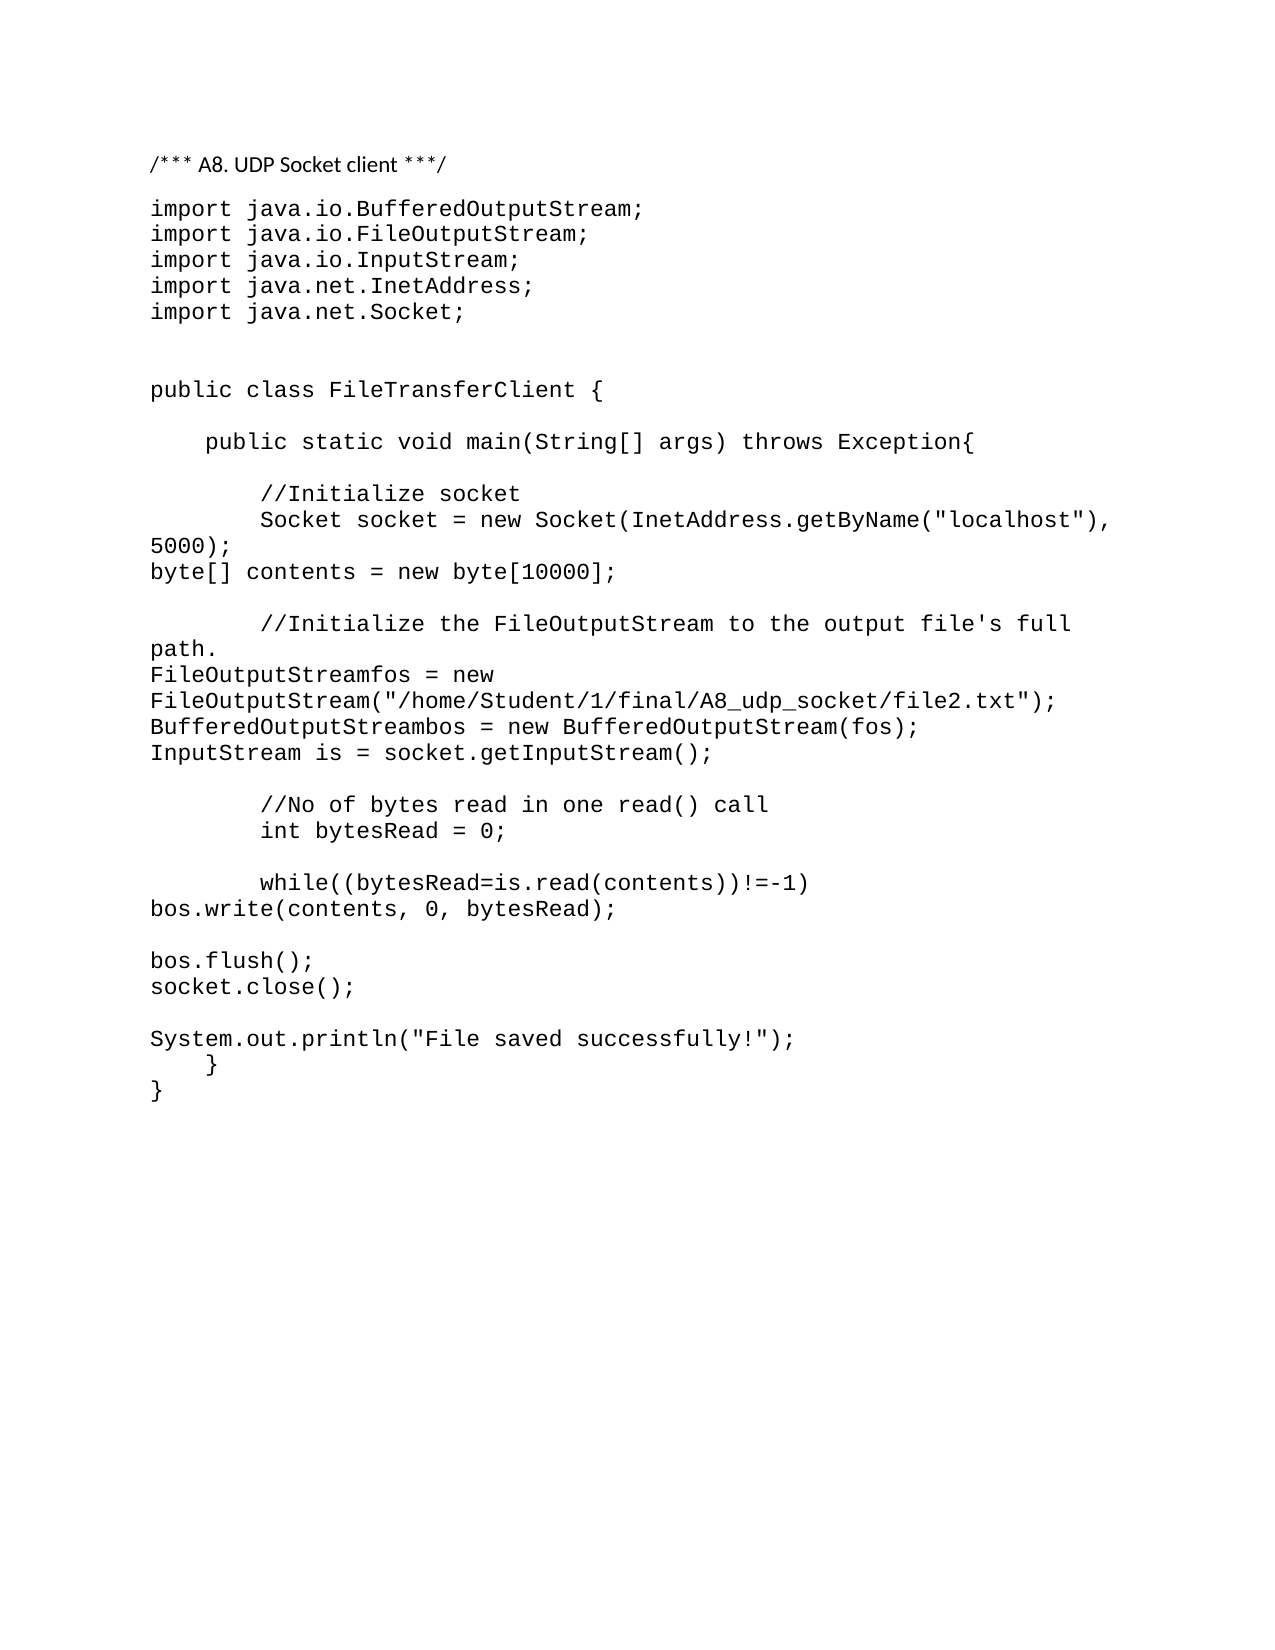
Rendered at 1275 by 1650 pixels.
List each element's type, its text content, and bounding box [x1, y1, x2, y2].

text System.out.println("File saved successfully!"); [150, 1027, 1125, 1053]
text BufferedOutputStreambos = new BufferedOutputStream(fos); [150, 716, 1125, 742]
text int bytesRead = 0; [150, 819, 1125, 845]
text import java.net.Socket; [150, 301, 1125, 327]
text public class FileTransferClient { [150, 378, 1125, 404]
text public static void main(String[] args) throws Exception{ [150, 430, 1125, 456]
text import java.io.InputStream; [150, 249, 1125, 275]
text Socket socket = new Socket(InetAddress.getByName("localhost"), 5000); [150, 508, 1125, 560]
text //No of bytes read in one read() call [150, 793, 1125, 819]
text socket.close(); [150, 975, 1125, 1001]
text /*** A8. UDP Socket client ***/ [150, 150, 1125, 178]
text bos.flush(); [150, 949, 1125, 975]
text import java.io.FileOutputStream; [150, 223, 1125, 249]
text } [150, 1053, 1125, 1079]
text bos.write(contents, 0, bytesRead); [150, 897, 1125, 923]
text } [150, 1079, 1125, 1105]
text import java.io.BufferedOutputStream; [150, 197, 1125, 223]
text InputStream is = socket.getInputStream(); [150, 742, 1125, 767]
text //Initialize the FileOutputStream to the output file's full path. [150, 612, 1125, 664]
text while((bytesRead=is.read(contents))!=-1) [150, 871, 1125, 897]
text FileOutputStreamfos = new FileOutputStream("/home/Student/1/final/A8_udp_socket/file2.txt"); [150, 664, 1125, 716]
text import java.net.InetAddress; [150, 275, 1125, 301]
text byte[] contents = new byte[10000]; [150, 560, 1125, 586]
text //Initialize socket [150, 482, 1125, 508]
